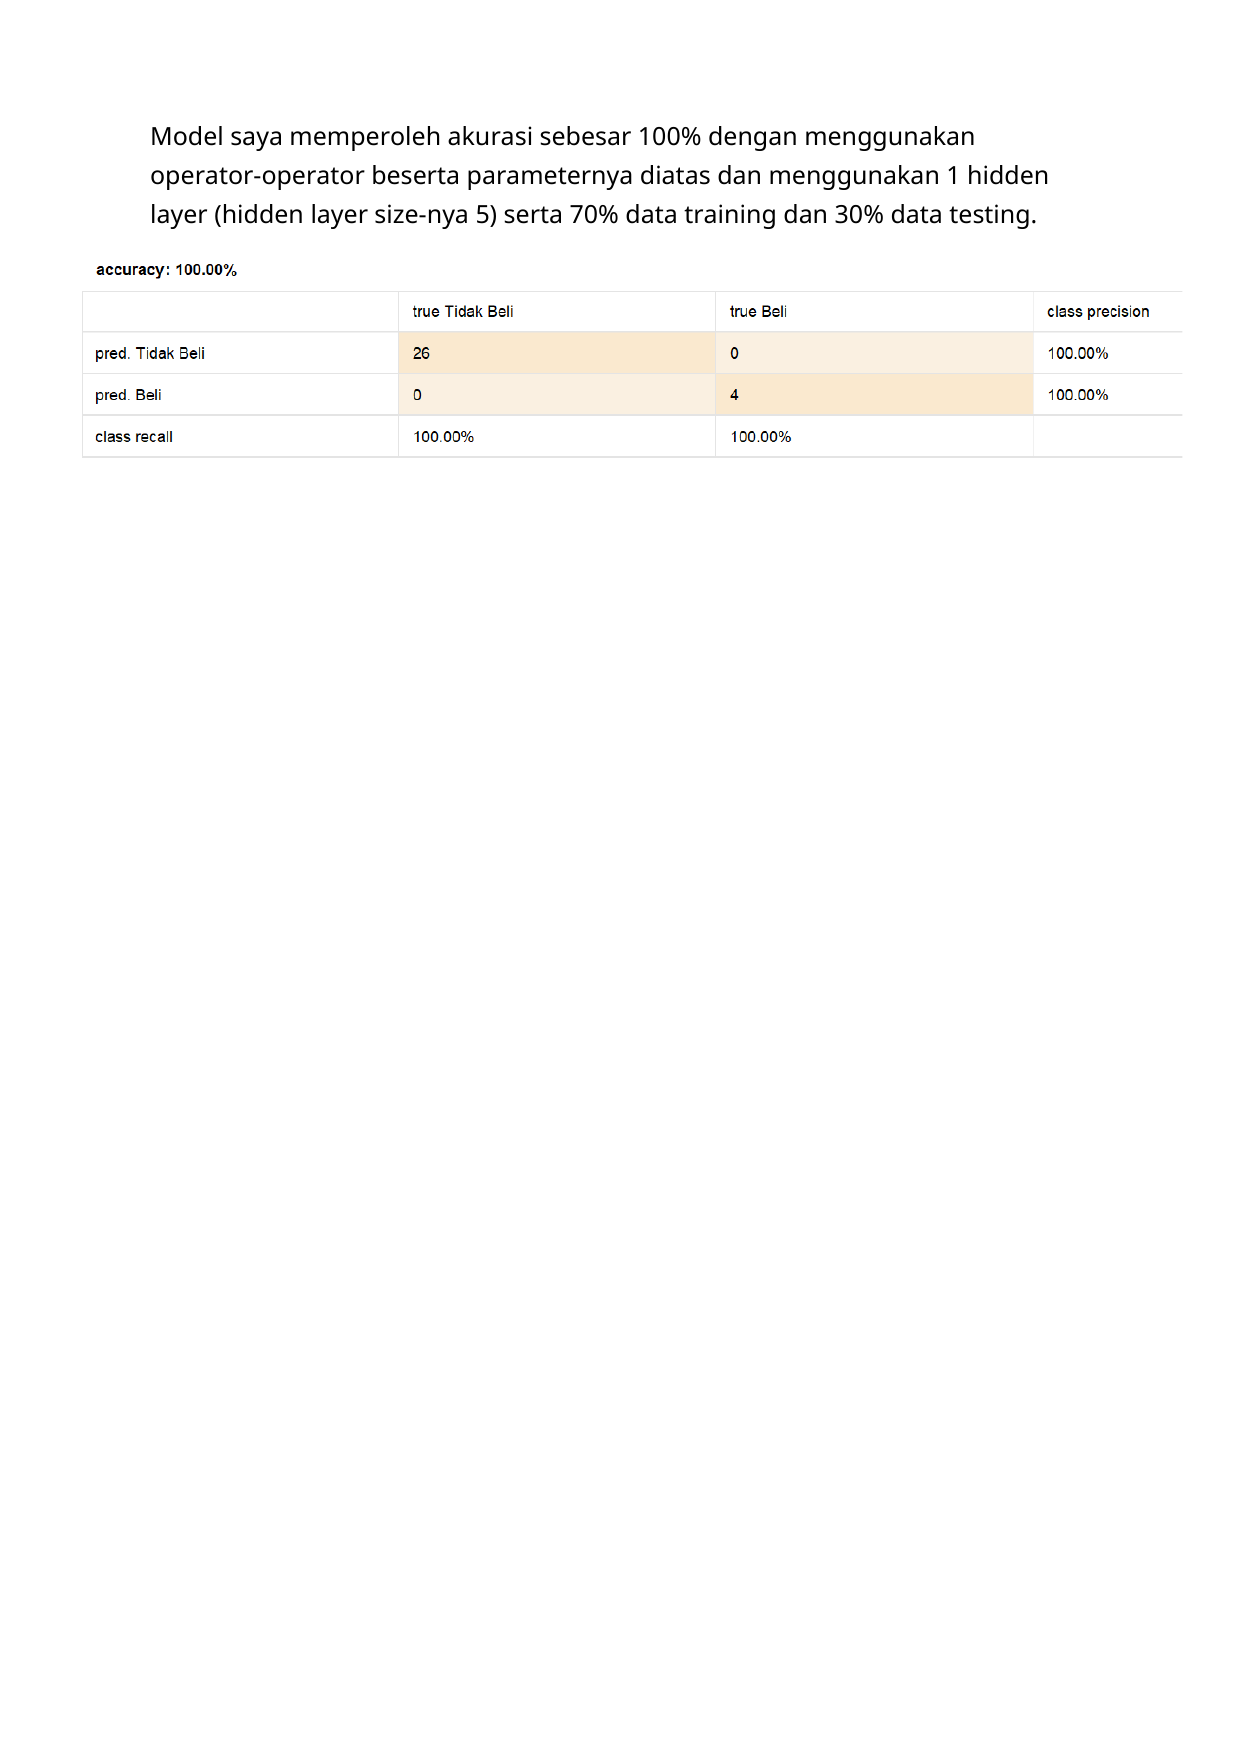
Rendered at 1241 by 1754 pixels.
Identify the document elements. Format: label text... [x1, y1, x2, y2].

text Model saya memperoleh akurasi sebesar 100% dengan menggunakan operator-operator beserta parameternya diatas dan menggunakan 1 hidden layer (hidden layer size-nya 5) serta 70% data training dan 30% data testing. [150, 118, 1090, 231]
picture [76, 252, 1183, 474]
